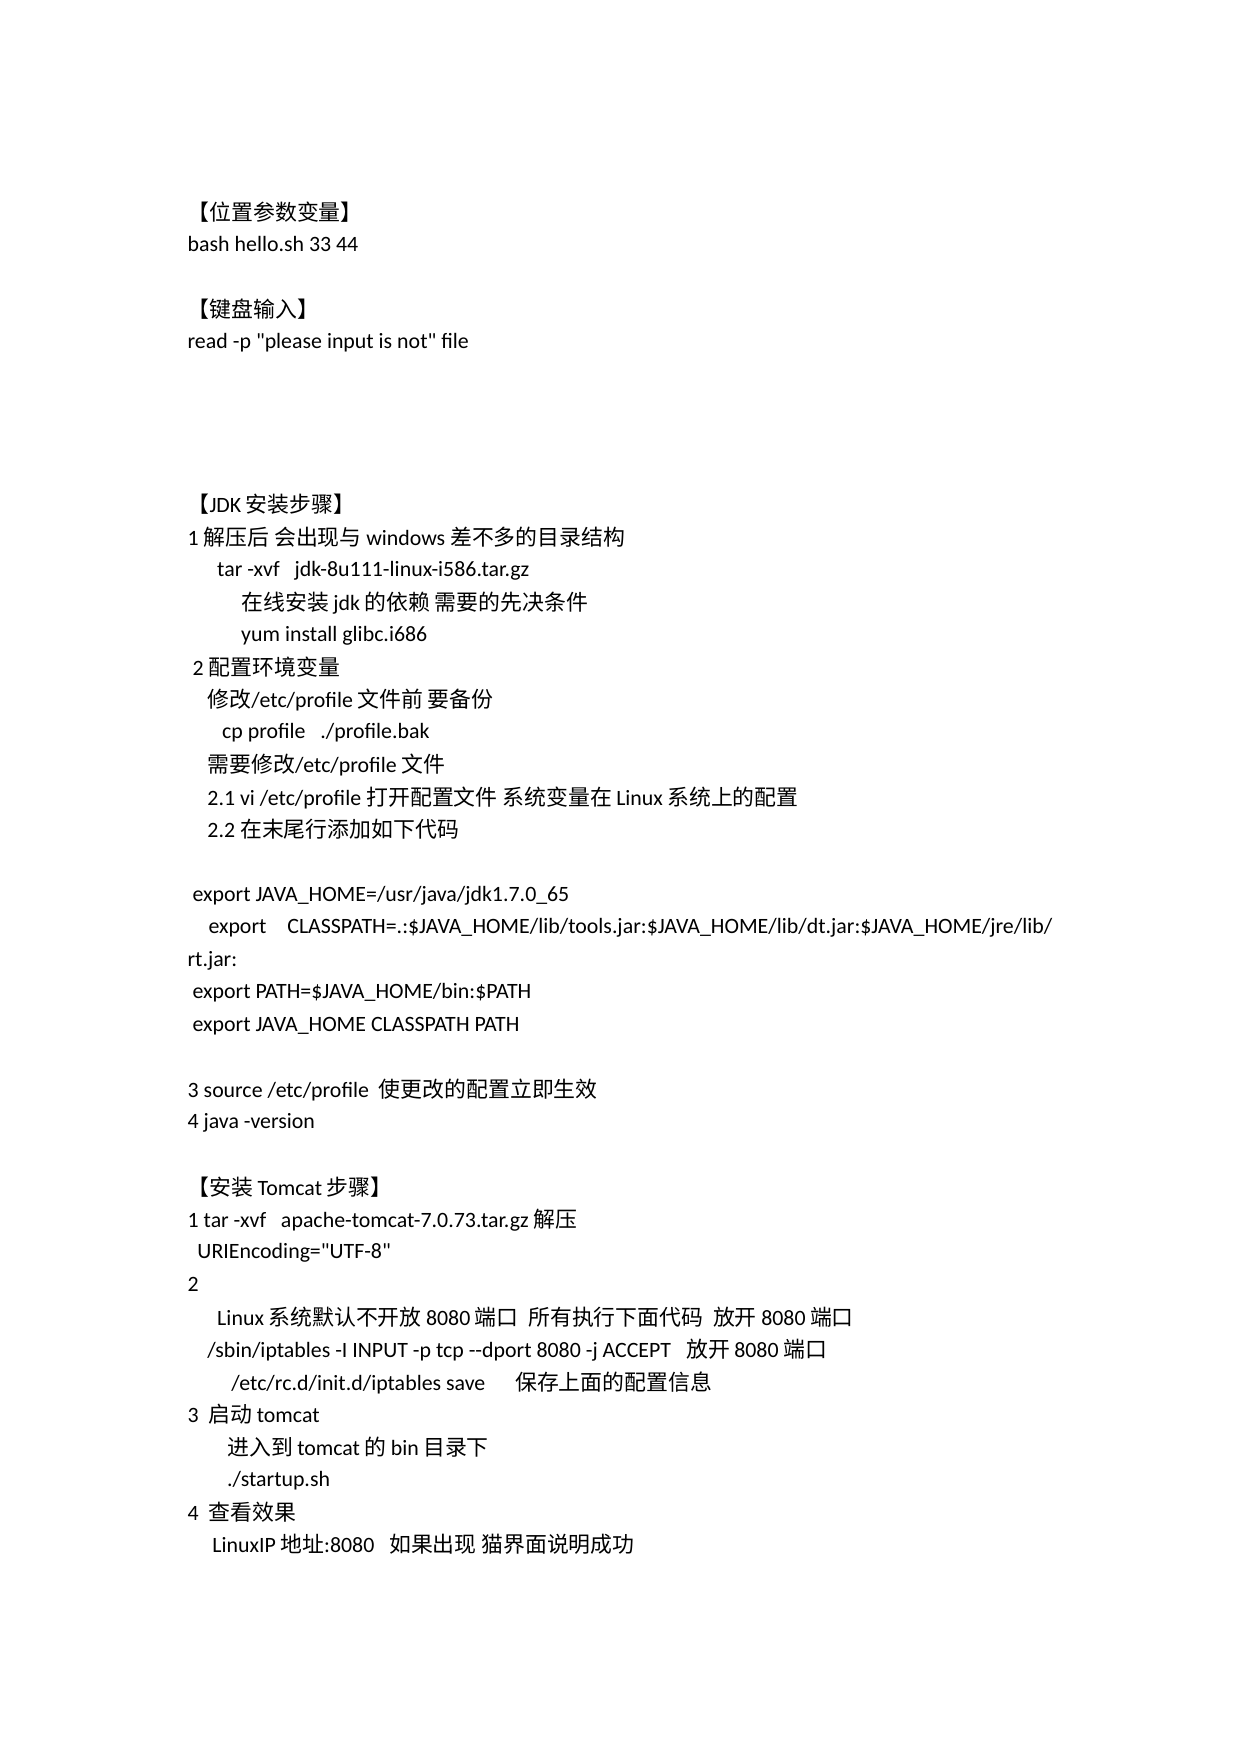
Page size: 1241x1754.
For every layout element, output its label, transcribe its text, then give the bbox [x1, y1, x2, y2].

text bash hello.sh 33 44 [187, 227, 1053, 259]
text yum install glibc.i686 [187, 617, 1053, 649]
text /etc/rc.d/init.d/iptables save 保存上面的配置信息 [187, 1364, 1053, 1397]
text 需要修改/etc/profile文件 [187, 747, 1053, 779]
text 【位置参数变量】 [187, 194, 1053, 227]
text 在线安装jdk的依赖 需要的先决条件 [187, 584, 1053, 617]
text URIEncoding="UTF-8" [187, 1234, 1053, 1267]
text read -p "please input is not" file [187, 324, 1053, 357]
text 4 java -version [187, 1104, 1053, 1137]
text 【键盘输入】 [187, 292, 1053, 324]
text 【安装Tomcat步骤】 [187, 1169, 1053, 1202]
text 进入到tomcat的bin目录下 [187, 1429, 1053, 1462]
text tar -xvf jdk-8u111-linux-i586.tar.gz [187, 552, 1053, 584]
text Linux系统默认不开放8080端口 所有执行下面代码 放开8080端口 [187, 1299, 1053, 1332]
text export CLASSPATH=.:$JAVA_HOME/lib/tools.jar:$JAVA_HOME/lib/dt.jar:$JAVA_HOME/jre/lib/rt.jar: [187, 909, 1053, 974]
text 【JDK安装步骤】 [187, 487, 1053, 519]
text 4 查看效果 [187, 1494, 1053, 1527]
text ./startup.sh [187, 1462, 1053, 1494]
text 1 tar -xvf apache-tomcat-7.0.73.tar.gz 解压 [187, 1202, 1053, 1234]
text /sbin/iptables -I INPUT -p tcp --dport 8080 -j ACCEPT 放开8080端口 [187, 1332, 1053, 1364]
text 3 source /etc/profile 使更改的配置立即生效 [187, 1072, 1053, 1104]
text 2 配置环境变量 [187, 649, 1053, 682]
text LinuxIP地址:8080 如果出现 猫界面说明成功 [187, 1527, 1053, 1559]
text 1 解压后 会出现与windows 差不多的目录结构 [187, 519, 1053, 552]
text 修改/etc/profile文件前 要备份 [187, 682, 1053, 714]
text 3 启动tomcat [187, 1397, 1053, 1429]
text 2.1 vi /etc/profile 打开配置文件 系统变量在Linux系统上的配置 [187, 779, 1053, 812]
text export PATH=$JAVA_HOME/bin:$PATH [187, 974, 1053, 1007]
text 2 [187, 1267, 1053, 1299]
text export JAVA_HOME CLASSPATH PATH [187, 1007, 1053, 1039]
text cp profile ./profile.bak [187, 714, 1053, 747]
text 2.2 在末尾行添加如下代码 [187, 812, 1053, 844]
text export JAVA_HOME=/usr/java/jdk1.7.0_65 [187, 877, 1053, 909]
